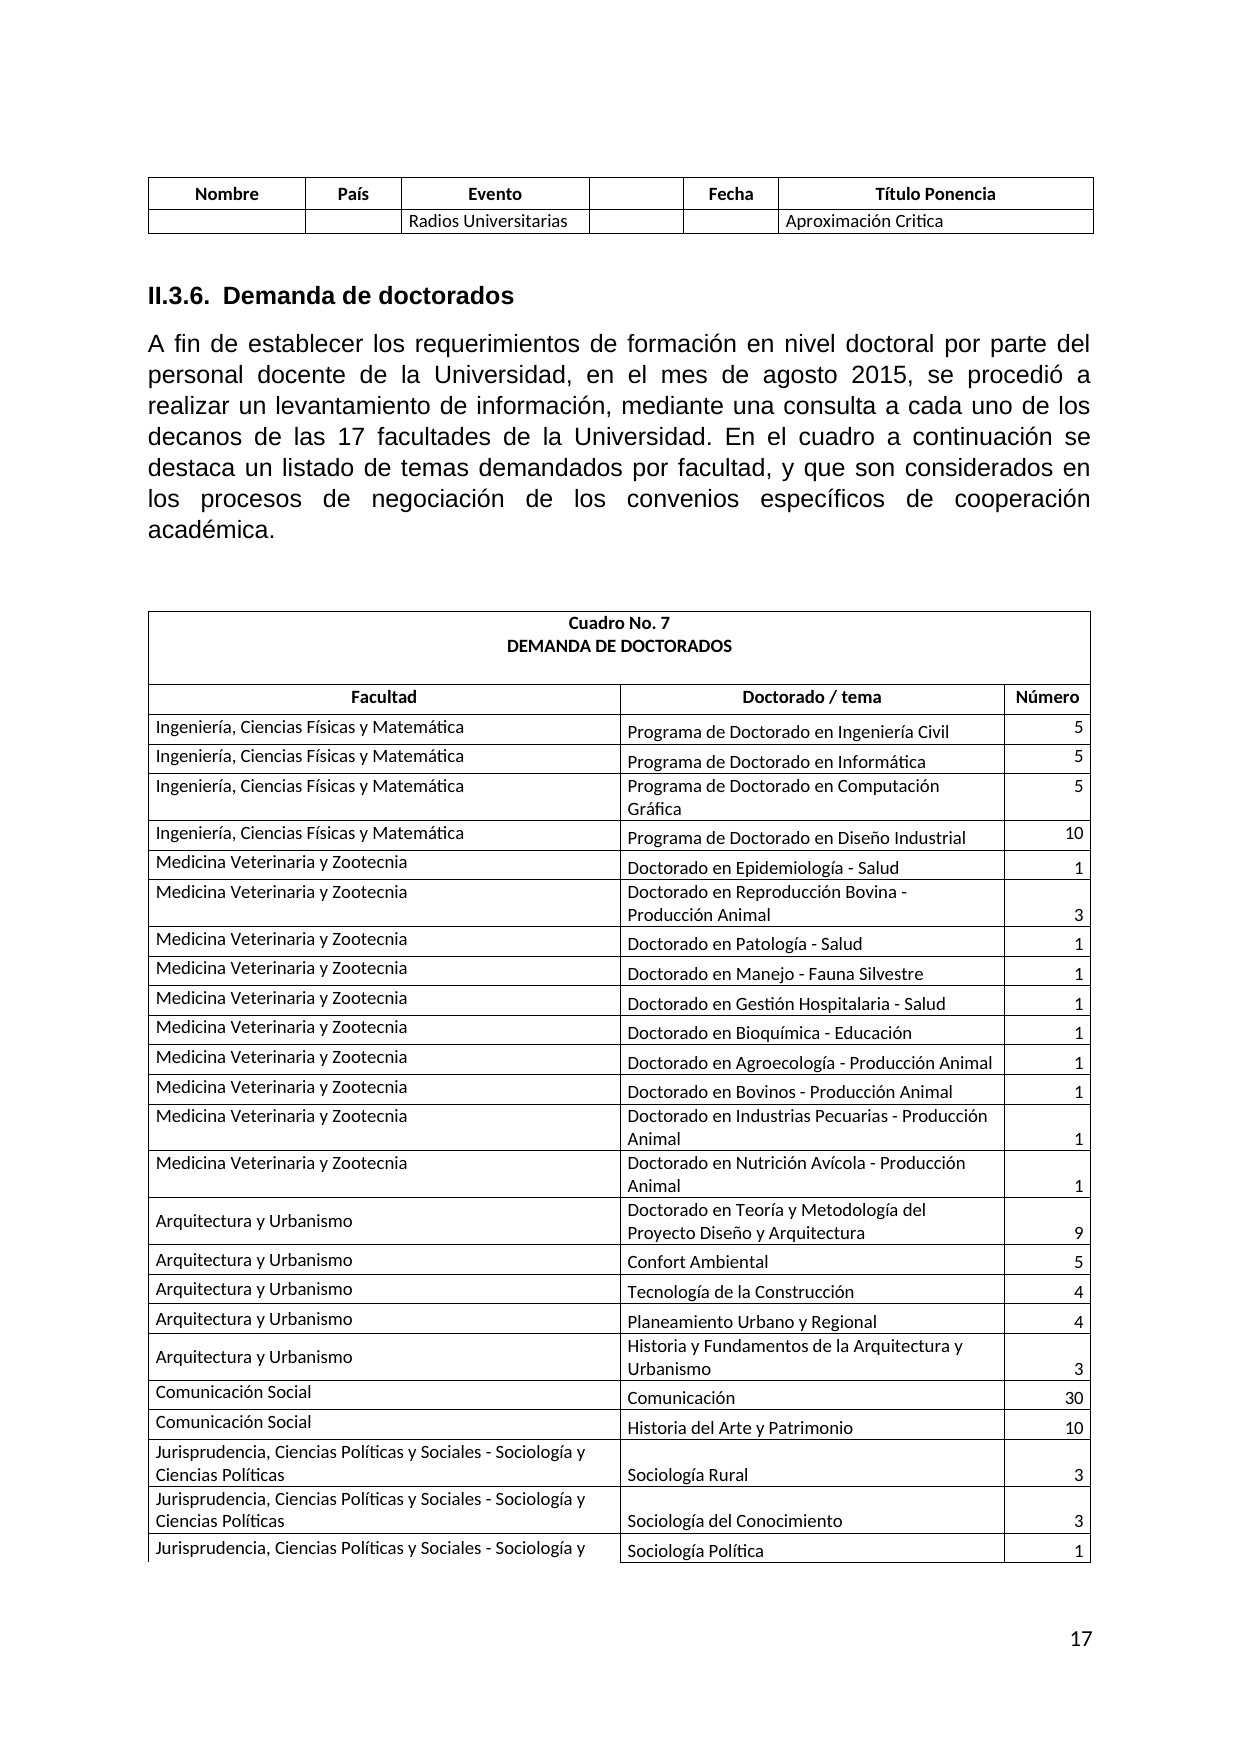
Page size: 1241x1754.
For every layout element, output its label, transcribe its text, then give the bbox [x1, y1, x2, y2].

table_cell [779, 210, 1093, 232]
table_cell 09 - 2015 [684, 210, 778, 232]
table_cell 30 [1005, 1381, 1090, 1409]
table_cell 1 [1005, 1016, 1090, 1044]
table_cell Doctorado en Nutrición Avícola - Producción Animal [621, 1151, 1004, 1197]
table_header Nombre [149, 178, 305, 208]
table_cell Arquitectura y Urbanismo [149, 1334, 620, 1380]
table_cell Comunicación Social [149, 1381, 620, 1409]
text A fin de establecer los requerimientos de formación en nivel doctoral por parte del personal docente de la Universidad, en el mes de agosto 2015, se procedió a realizar un levantamiento de información, mediante una consulta a cada uno de los decanos de las 17 facultades de la Universidad. En el cuadro a continuación se destaca un listado de temas demandados por facultad, y que son considerados en los procesos de negociación de los convenios específicos de cooperación académica. [148, 329, 1092, 544]
table_cell Programa de Doctorado en Ingeniería Civil [621, 715, 1004, 743]
table_cell Doctorado en Manejo - Fauna Silvestre [621, 957, 1004, 985]
table_cell 5 [1005, 774, 1090, 820]
table_cell Confort Ambiental [621, 1245, 1004, 1274]
table_cell 1 [1005, 986, 1090, 1015]
table_cell Comunicación Social [149, 1410, 620, 1439]
table_header [590, 178, 683, 208]
table_cell Número [1005, 685, 1090, 714]
table_cell Historia y Fundamentos de la Arquitectura y Urbanismo [621, 1334, 1004, 1380]
table_cell 10 [1005, 1410, 1090, 1439]
table_header Evento [402, 178, 589, 208]
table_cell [402, 210, 589, 232]
table_cell Programa de Doctorado en Computación Gráfica [621, 774, 1004, 820]
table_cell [149, 1534, 620, 1562]
table_cell Medicina Veterinaria y Zootecnia [149, 957, 620, 985]
table_header Título Ponencia [779, 178, 1093, 208]
table_cell 9 [1005, 1198, 1090, 1244]
table_cell 5 [1005, 715, 1090, 743]
table_cell Arquitectura y Urbanismo [149, 1245, 620, 1274]
table_cell Planeamiento Urbano y Regional [621, 1304, 1004, 1333]
table_cell Medicina Veterinaria y Zootecnia [149, 851, 620, 879]
table_cell Historia del Arte y Patrimonio [621, 1410, 1004, 1439]
table_cell 1 [1005, 1534, 1090, 1562]
table_cell Sociología del Conocimiento [621, 1487, 1004, 1533]
table_cell Doctorado en Industrias Pecuarias - Producción Animal [621, 1105, 1004, 1150]
table_cell 1 [1005, 957, 1090, 985]
table_cell 1 [1005, 927, 1090, 956]
table_cell Medicina Veterinaria y Zootecnia [149, 1105, 620, 1150]
table_cell Doctorado en Epidemiología - Salud [621, 851, 1004, 879]
table_cell Ponencia [590, 210, 683, 232]
table_cell Doctorado en Agroecología - Producción Animal [621, 1045, 1004, 1074]
table_header País [306, 178, 401, 208]
table_cell Argentina [306, 210, 401, 232]
table_cell 5 [1005, 1245, 1090, 1274]
table_cell 1 [1005, 1105, 1090, 1150]
table_cell Medicina Veterinaria y Zootecnia [149, 1045, 620, 1074]
table_cell Arquitectura y Urbanismo [149, 1304, 620, 1333]
table_cell Programa de Doctorado en Informática [621, 745, 1004, 773]
table_cell 4 [1005, 1275, 1090, 1303]
table_cell Medicina Veterinaria y Zootecnia [149, 1151, 620, 1197]
table_cell Arquitectura y Urbanismo [149, 1275, 620, 1303]
table_cell Medicina Veterinaria y Zootecnia [149, 927, 620, 956]
table_cell 1 [1005, 1045, 1090, 1074]
table_header Fecha [684, 178, 778, 208]
table_cell Doctorado / tema [621, 685, 1004, 714]
table_cell Sociología Política [621, 1534, 1004, 1562]
table_cell Doctorado en Gestión Hospitalaria - Salud [621, 986, 1004, 1015]
table_cell Programa de Doctorado en Diseño Industrial [621, 821, 1004, 849]
table_cell 5 [1005, 745, 1090, 773]
table_cell 1 [1005, 851, 1090, 879]
table_cell 3 [1005, 880, 1090, 926]
table_cell Jurisprudencia, Ciencias Políticas y Sociales - Sociología y Ciencias Políticas [149, 1440, 620, 1486]
table_header Cuadro No. 7 DEMANDA DE DOCTORADOS [149, 612, 1090, 684]
table_cell Doctorado en Reproducción Bovina - Producción Animal [621, 880, 1004, 926]
table_cell Facultad [149, 685, 620, 714]
table_cell Doctorado en Patología - Salud [621, 927, 1004, 956]
table_cell Ingeniería, Ciencias Físicas y Matemática [149, 774, 620, 820]
table_cell Ingeniería, Ciencias Físicas y Matemática [149, 715, 620, 743]
table_cell Arquitectura y Urbanismo [149, 1198, 620, 1244]
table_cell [149, 1487, 620, 1533]
table_cell Doctorado en Bovinos - Producción Animal [621, 1075, 1004, 1103]
table_cell Sociología Rural [621, 1440, 1004, 1486]
table_cell Doctorado en Bioquímica - Educación [621, 1016, 1004, 1044]
table_cell Ángel Hernán Reyes Aguinaga [149, 210, 305, 232]
table_cell Ingeniería, Ciencias Físicas y Matemática [149, 821, 620, 849]
table_cell Medicina Veterinaria y Zootecnia [149, 1075, 620, 1103]
table_cell 3 [1005, 1440, 1090, 1486]
table_cell 10 [1005, 821, 1090, 849]
table_cell 3 [1005, 1487, 1090, 1533]
table_cell 1 [1005, 1075, 1090, 1103]
list Demanda de doctorados [148, 281, 1092, 310]
table_cell 3 [1005, 1334, 1090, 1380]
table_cell 4 [1005, 1304, 1090, 1333]
table_cell 1 [1005, 1151, 1090, 1197]
table_cell Tecnología de la Construcción [621, 1275, 1004, 1303]
table_cell Doctorado en Teoría y Metodología del Proyecto Diseño y Arquitectura [621, 1198, 1004, 1244]
table_cell Medicina Veterinaria y Zootecnia [149, 880, 620, 926]
table_cell Medicina Veterinaria y Zootecnia [149, 1016, 620, 1044]
table_cell Comunicación [621, 1381, 1004, 1409]
table_cell Ingeniería, Ciencias Físicas y Matemática [149, 745, 620, 773]
table_cell Medicina Veterinaria y Zootecnia [149, 986, 620, 1015]
